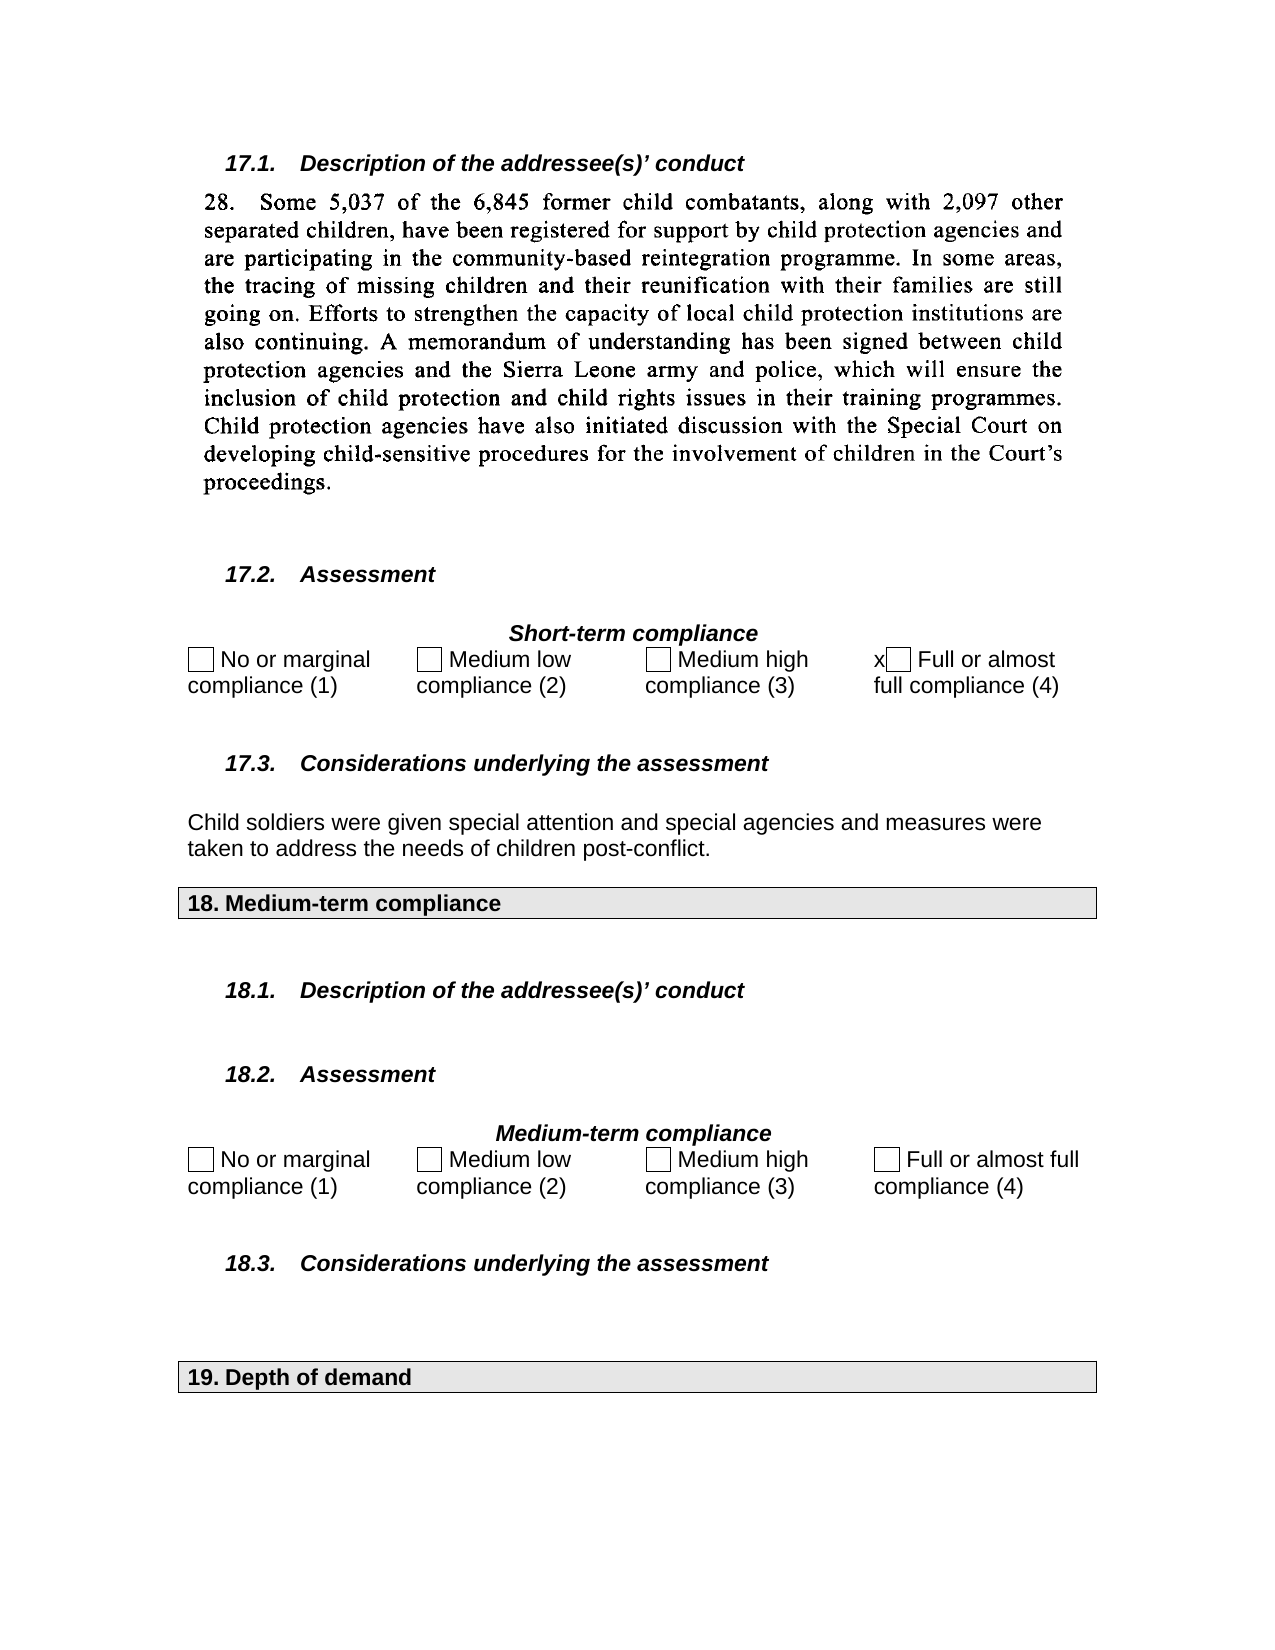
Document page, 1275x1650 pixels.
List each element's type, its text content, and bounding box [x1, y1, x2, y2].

table_cell Full or almost full compliance (4) [862, 1146, 1091, 1199]
subtitle Description of the addressee(s)’ conduct [225, 150, 1087, 176]
subtitle Description of the addressee(s)’ conduct [225, 977, 1087, 1003]
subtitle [225, 1250, 1087, 1277]
subtitle Assessment [225, 1061, 1087, 1087]
table_cell x Full or almost full compliance (4) [862, 646, 1091, 699]
table_cell Medium low compliance (2) [405, 646, 633, 699]
table_cell No or marginal compliance (1) [176, 1146, 405, 1199]
table_cell Medium high compliance (3) [634, 646, 862, 699]
text Child soldiers were given special attention and special agencies and measures were taken to address the needs of children post-conflict. [187, 809, 1087, 862]
subtitle Depth of demand [179, 1362, 1096, 1392]
subtitle Medium-term compliance [179, 888, 1096, 918]
table_header Short-term compliance [176, 620, 1091, 646]
subtitle Considerations underlying the assessment [225, 750, 1087, 776]
table_cell Medium high compliance (3) [634, 1146, 862, 1199]
table_cell No or marginal compliance (1) [176, 646, 405, 699]
table_cell Medium low compliance (2) [405, 1146, 633, 1199]
table_header Medium-term compliance [176, 1120, 1091, 1146]
subtitle Assessment [225, 561, 1087, 587]
